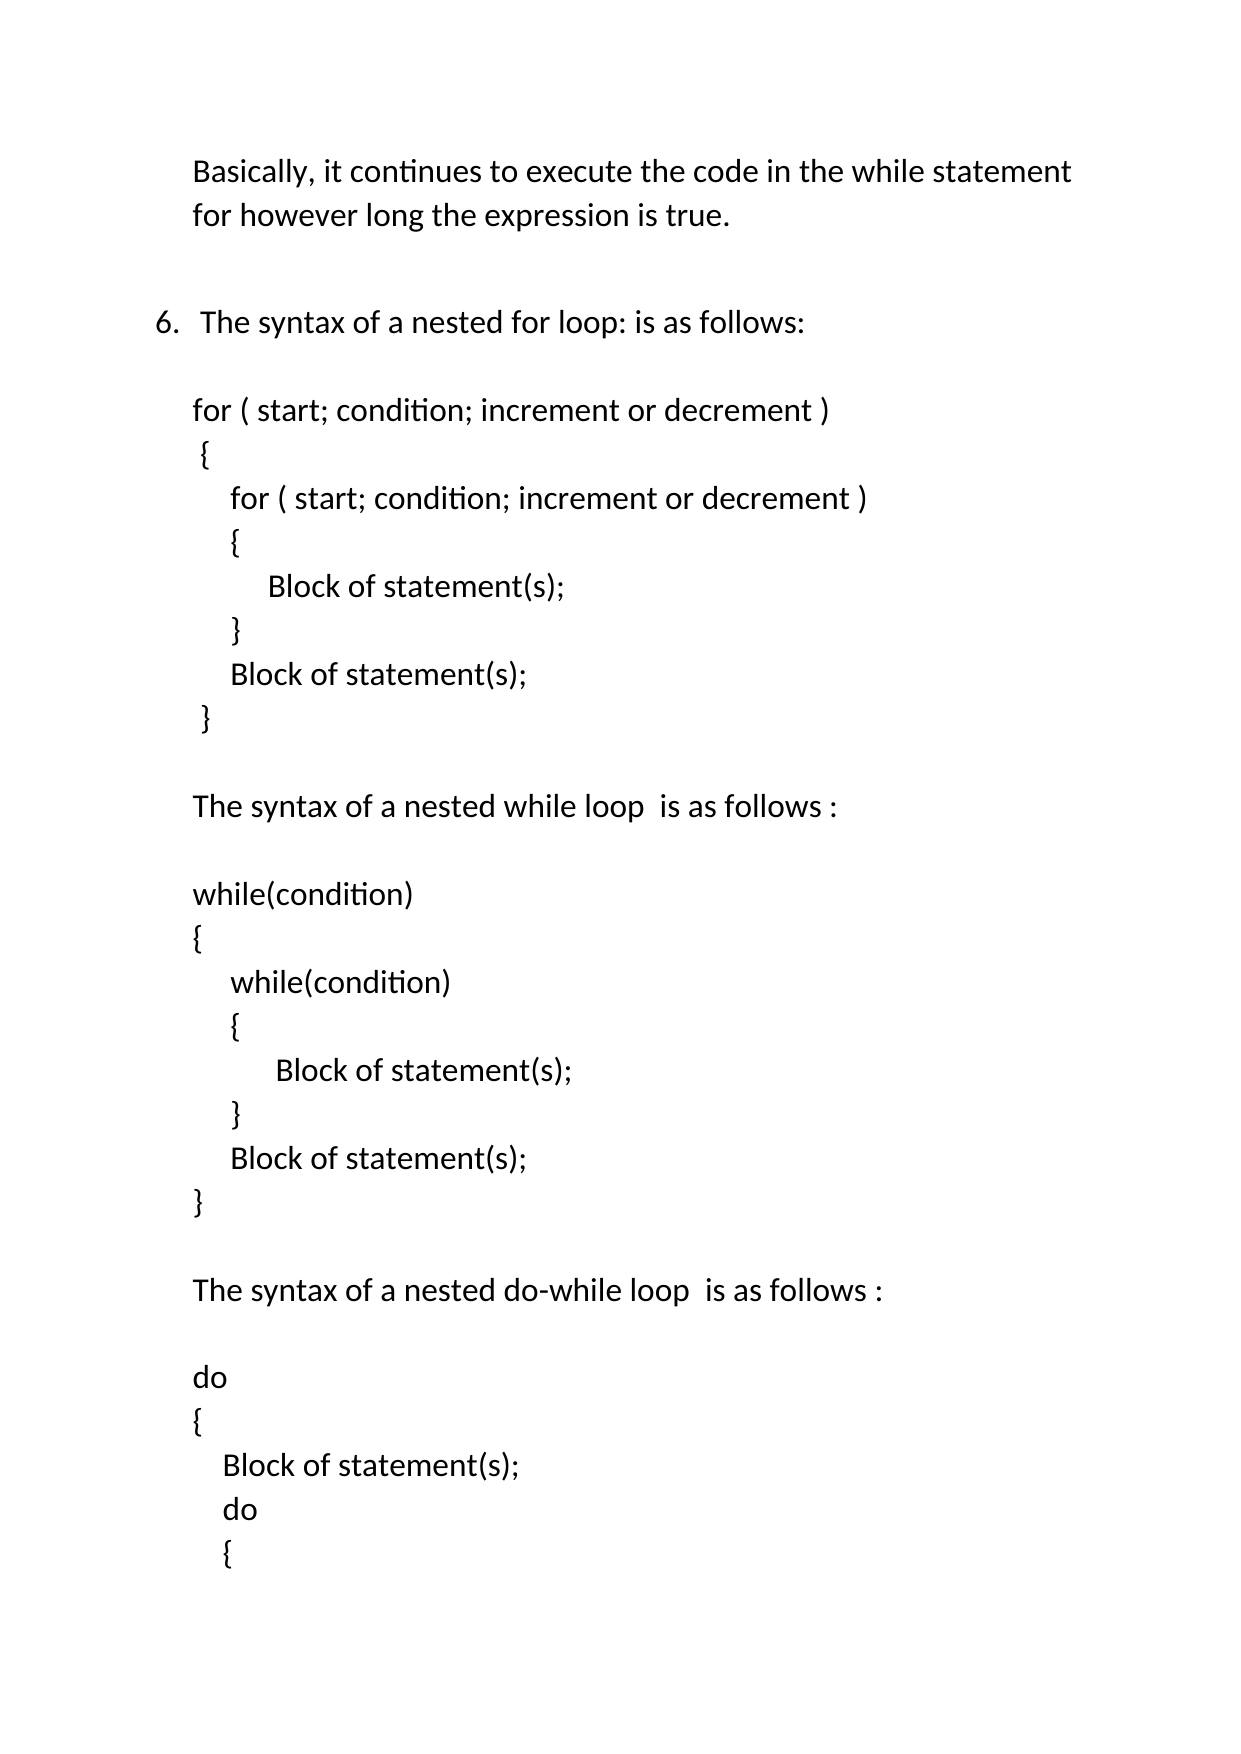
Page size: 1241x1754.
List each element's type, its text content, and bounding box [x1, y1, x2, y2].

list while(condition) [192, 961, 1090, 1002]
list { [192, 521, 1090, 562]
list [155, 150, 1090, 235]
list Block of statement(s); [192, 565, 1090, 606]
list Block of statement(s); [192, 1444, 1090, 1485]
list { [192, 1400, 1090, 1441]
list } [192, 697, 1090, 738]
list while(condition) [192, 873, 1090, 914]
list { [192, 1005, 1090, 1046]
list The syntax of a nested for loop: is as follows: [155, 301, 1090, 342]
list { [192, 433, 1090, 474]
list { [192, 1532, 1090, 1573]
list } [192, 609, 1090, 650]
list Block of statement(s); [192, 1137, 1090, 1177]
list Block of statement(s); [192, 1049, 1090, 1089]
list for ( start; condition; increment or decrement ) [192, 477, 1090, 518]
list } [192, 1093, 1090, 1133]
list for ( start; condition; increment or decrement ) [192, 389, 1090, 430]
list do [192, 1488, 1090, 1529]
list The syntax of a nested do-while loop is as follows : [192, 1268, 1090, 1309]
list Block of statement(s); [192, 653, 1090, 694]
list do [192, 1356, 1090, 1397]
list } [192, 1181, 1090, 1221]
list { [192, 917, 1090, 958]
list The syntax of a nested while loop is as follows : [192, 785, 1090, 826]
